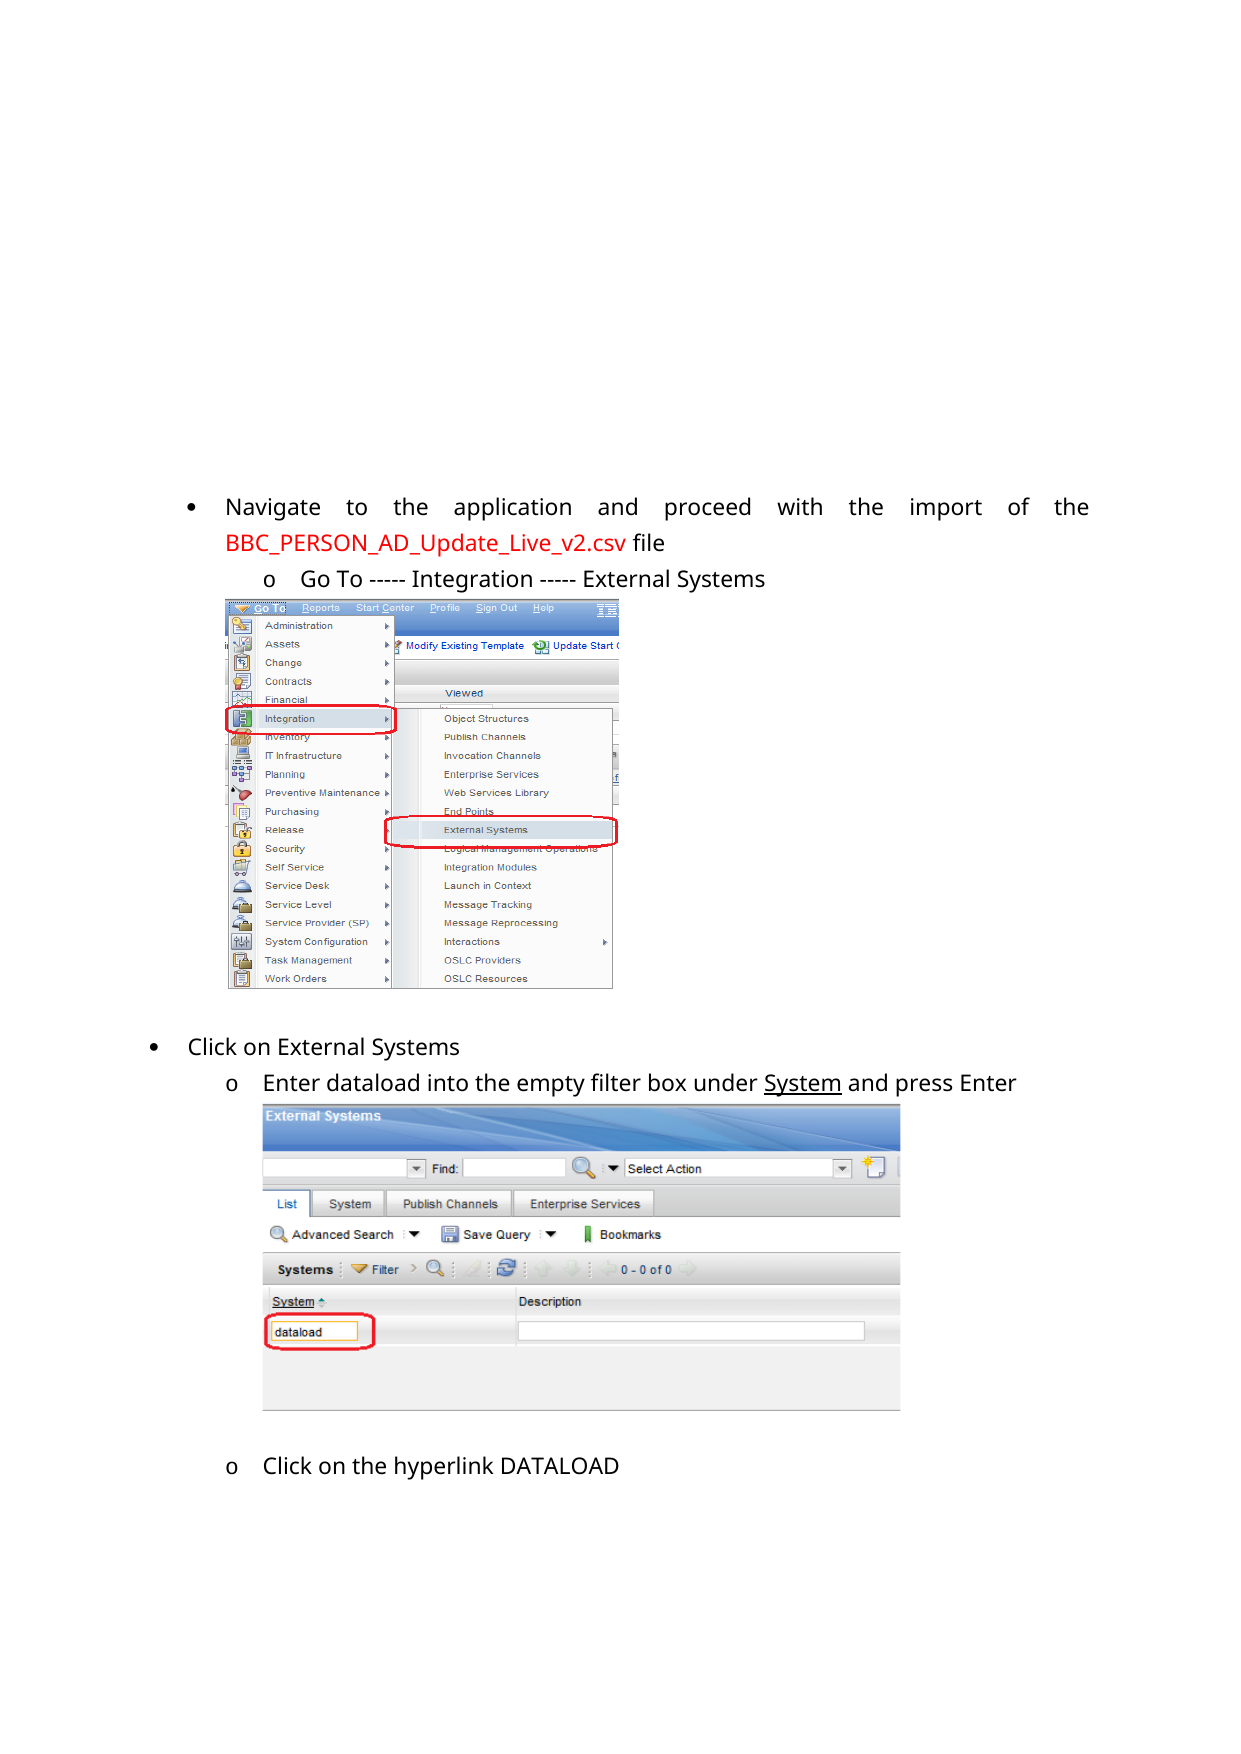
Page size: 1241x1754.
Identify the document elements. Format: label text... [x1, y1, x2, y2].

list Go To ----- Integration ----- External Systems [262, 562, 1090, 594]
list Click on the hyperlink DATALOAD [225, 1450, 1090, 1482]
picture [262, 1103, 901, 1411]
list Enter dataload into the empty filter box under System and press Enter [225, 1067, 1090, 1098]
list Navigate to the application and proceed with the import of the BBC_PERSON_AD_Update_Live_v2.csv file [187, 491, 1090, 558]
picture [225, 598, 619, 991]
list Click on External Systems [150, 1031, 1090, 1062]
